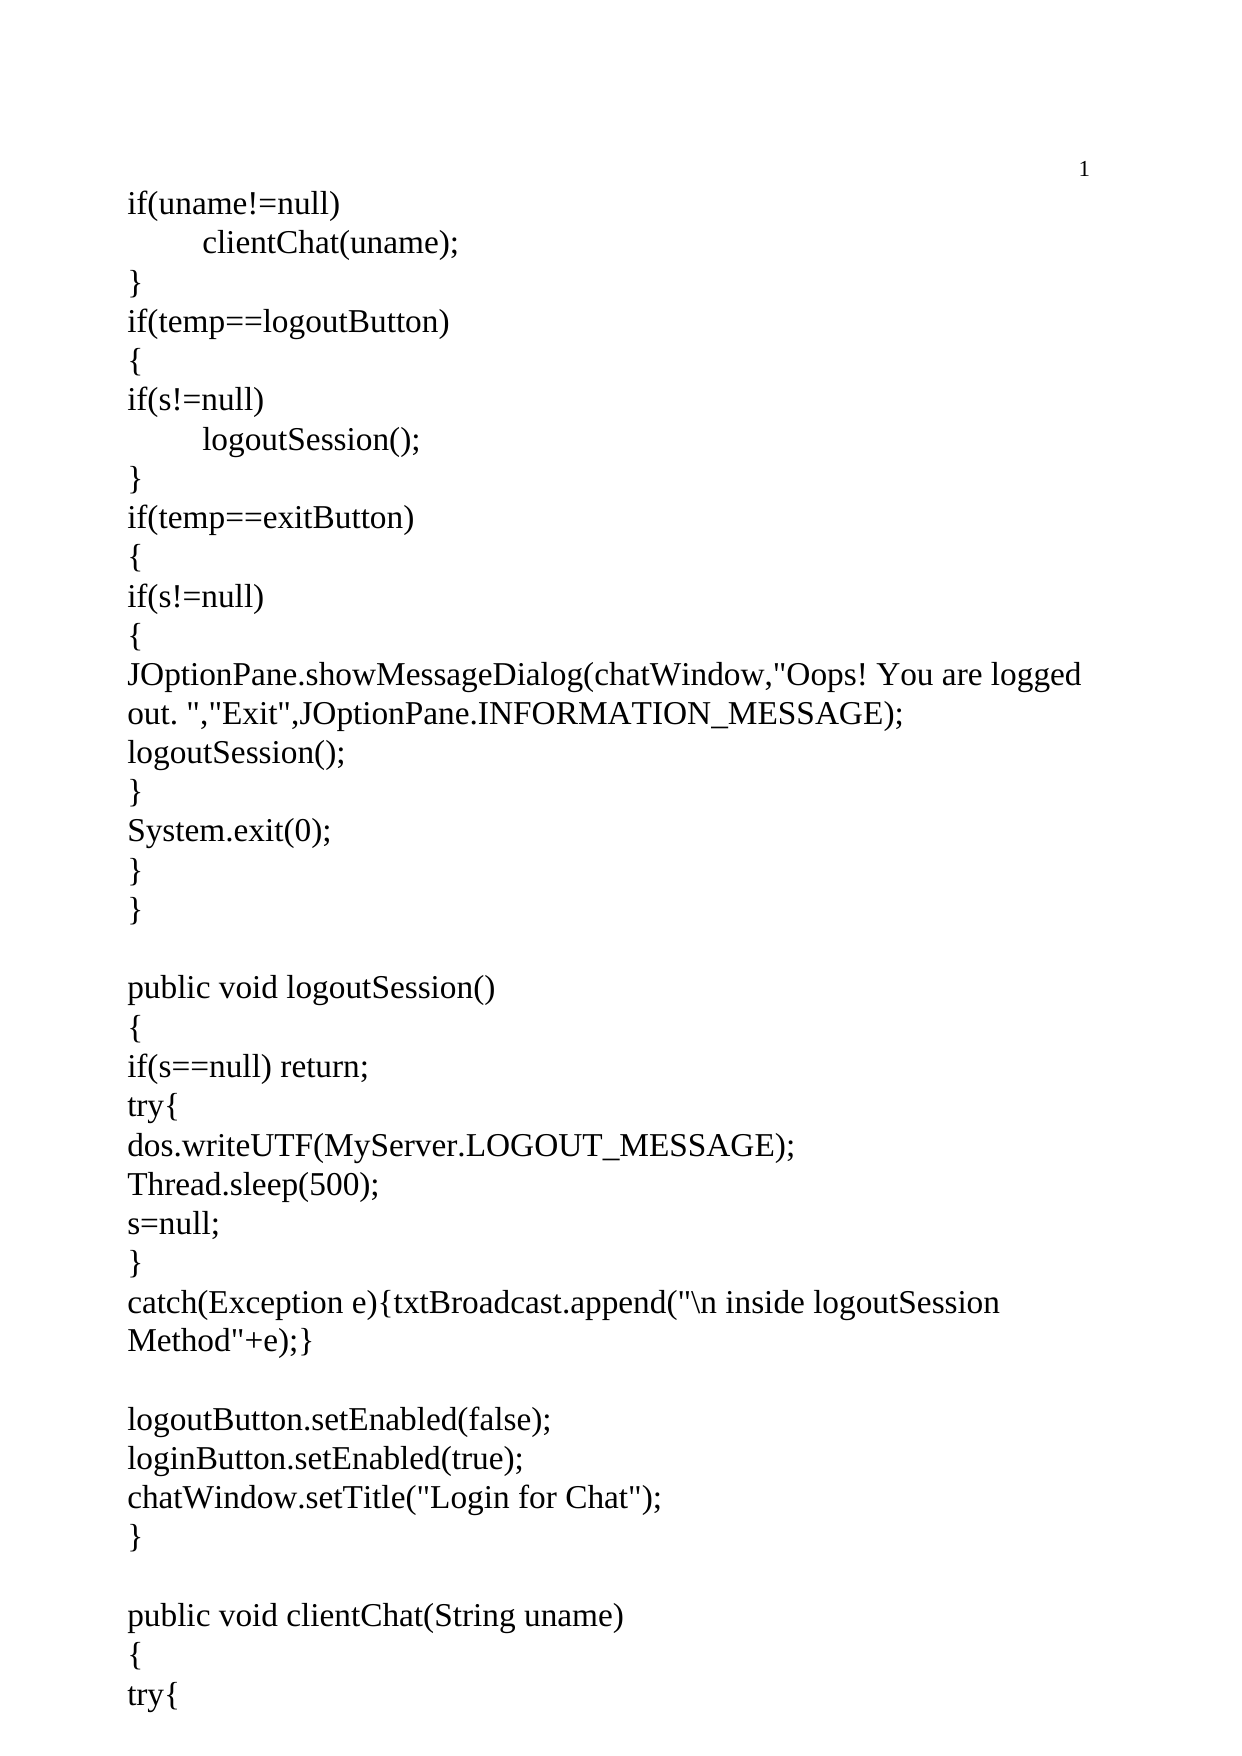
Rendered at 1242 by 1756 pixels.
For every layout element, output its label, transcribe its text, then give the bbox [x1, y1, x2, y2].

text } [127, 1517, 1121, 1555]
text loginButton.setEnabled(true); [127, 1438, 1121, 1476]
text } [127, 262, 1121, 300]
text dos.writeUTF(MyServer.LOGOUT_MESSAGE); [127, 1125, 1121, 1163]
text try{ [127, 1086, 1121, 1124]
text } [127, 771, 1121, 810]
text public void clientChat(String uname) [127, 1595, 1121, 1633]
text { [127, 1634, 1121, 1673]
text if(temp==logoutButton) [127, 301, 1121, 339]
text JOptionPane.showMessageDialog(chatWindow,"Oops! You are logged out. ","Exit",JOptionPane.INFORMATION_MESSAGE); [127, 654, 1121, 731]
text } [127, 850, 1121, 888]
text } [127, 458, 1121, 497]
text { [127, 537, 1121, 575]
text System.exit(0); [127, 811, 1121, 849]
text if(s!=null) [127, 380, 1121, 418]
text Thread.sleep(500); [127, 1164, 1121, 1202]
text { [127, 1007, 1121, 1045]
text if(s==null) return; [127, 1046, 1121, 1085]
text try{ [127, 1674, 1121, 1712]
text { [127, 340, 1121, 379]
text if(s!=null) [127, 576, 1121, 614]
text } [127, 1243, 1121, 1281]
text logoutButton.setEnabled(false); [127, 1399, 1121, 1437]
text logoutSession(); [127, 732, 1121, 771]
text clientChat(uname); [127, 223, 1121, 261]
text if(uname!=null) [127, 183, 1121, 222]
text logoutSession(); [127, 419, 1121, 457]
text { [127, 615, 1121, 654]
text chatWindow.setTitle("Login for Chat"); [127, 1477, 1121, 1516]
text if(temp==exitButton) [127, 497, 1121, 536]
text public void logoutSession() [127, 968, 1121, 1006]
text s=null; [127, 1203, 1121, 1242]
text catch(Exception e){txtBroadcast.append("\n inside logoutSession Method"+e);} [127, 1282, 1121, 1359]
text } [127, 889, 1121, 928]
